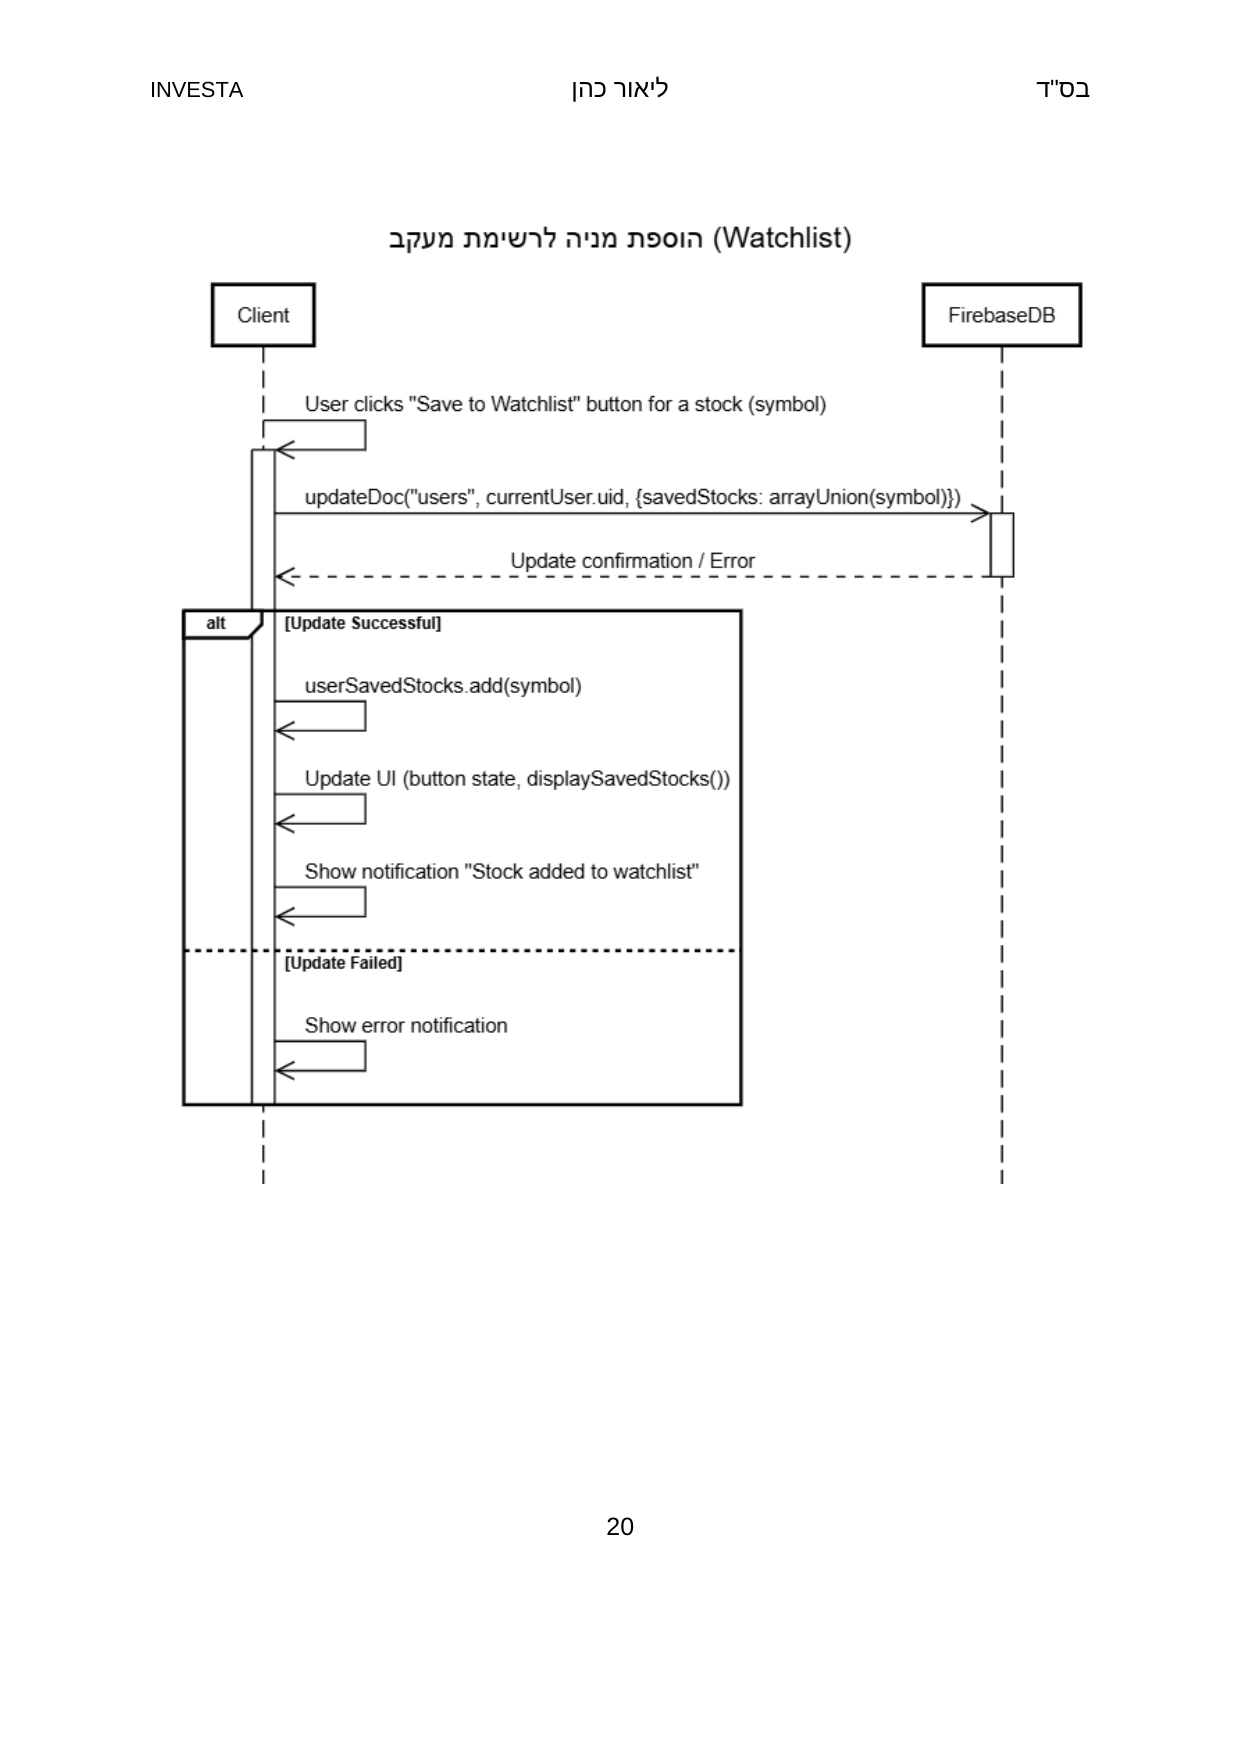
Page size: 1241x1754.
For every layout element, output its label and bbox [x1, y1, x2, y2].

picture [150, 213, 1090, 1184]
